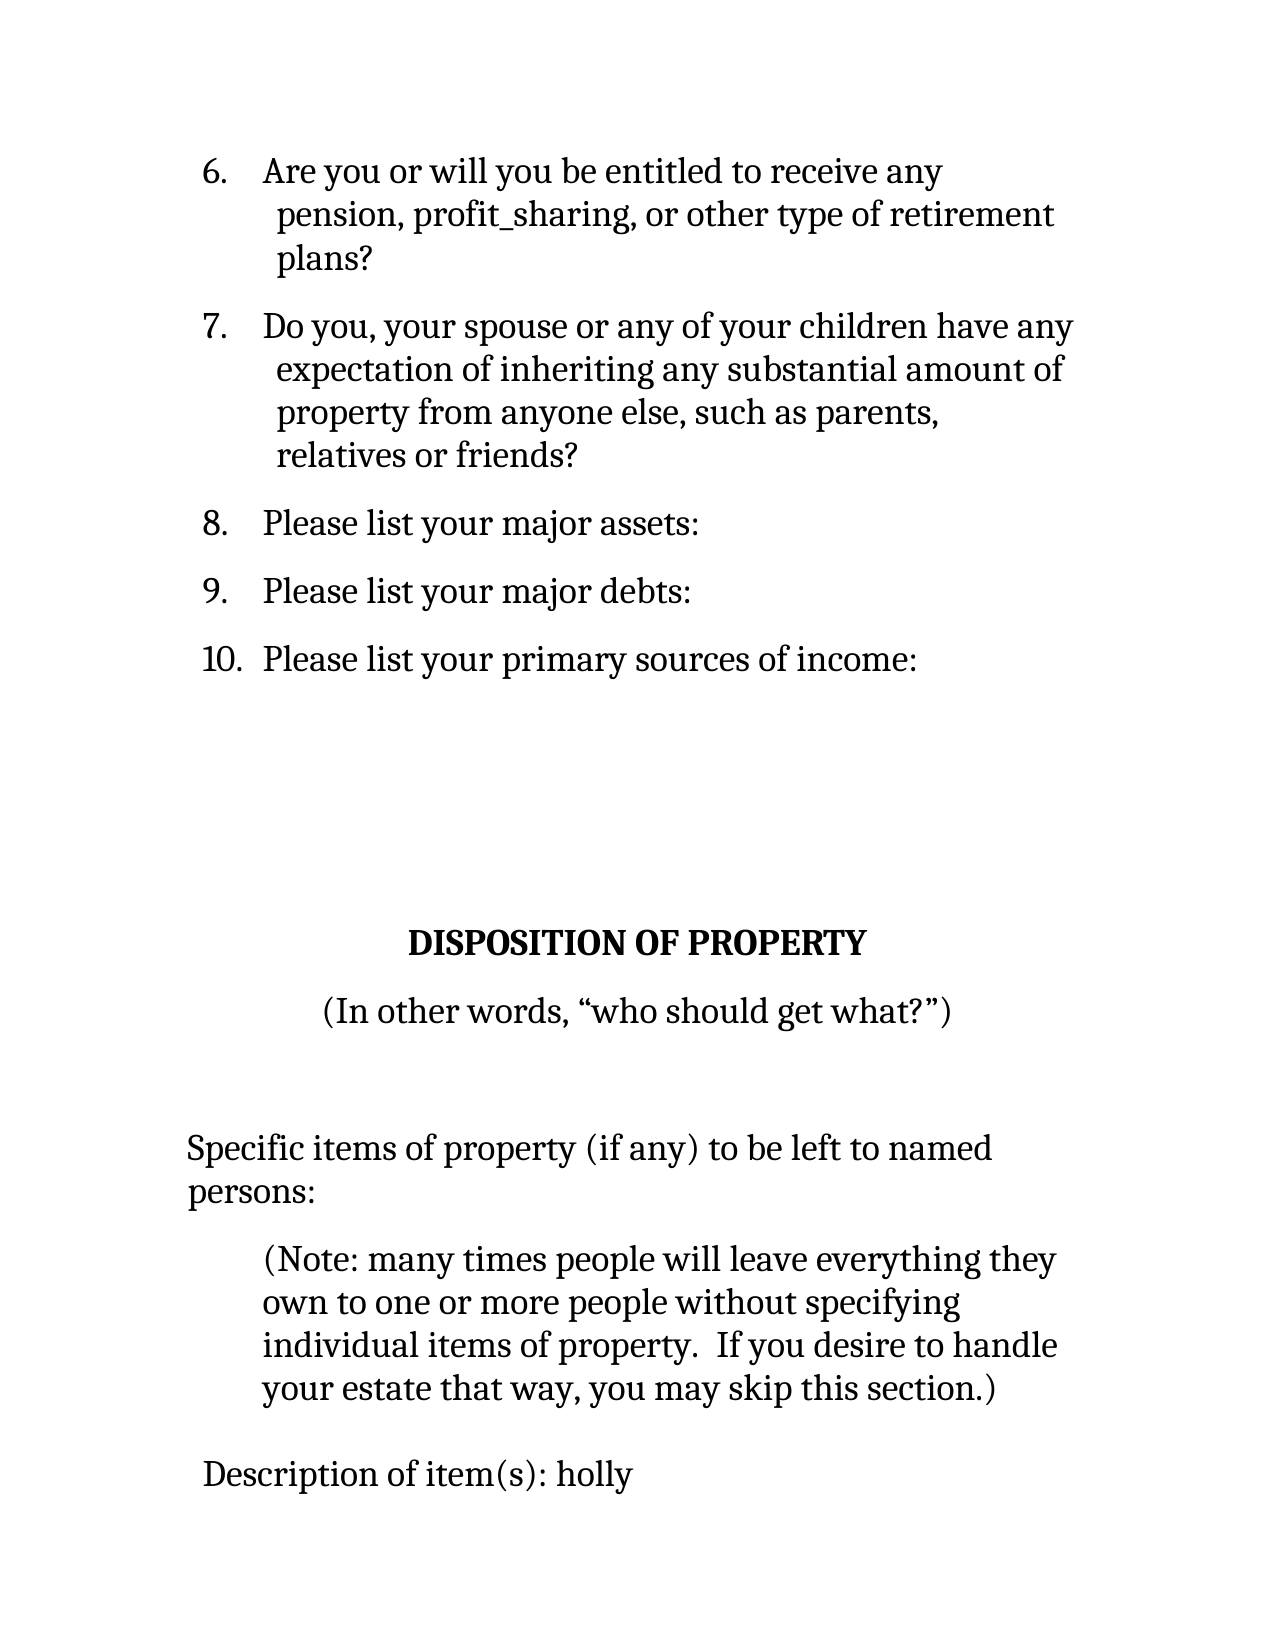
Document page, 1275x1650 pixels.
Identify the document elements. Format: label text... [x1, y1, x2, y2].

list Please list your major assets: [202, 502, 1076, 545]
list Do you, your spouse or any of your children have any expectation of inheriting any substantial amount of property from anyone else, such as parents, relatives or friends? [202, 304, 1076, 477]
text (Note: many times people will leave everything they own to one or more people without specifying individual items of property. If you desire to handle your estate that way, you may skip this section.) [262, 1237, 1087, 1410]
text (In other words, “who should get what?”) [187, 990, 1087, 1033]
text Description of item(s): holly [202, 1453, 1087, 1496]
text DISPOSITION OF PROPERTY [187, 706, 1087, 965]
list Are you or will you be entitled to receive any pension, profit_sharing, or other type of retirement plans? [202, 150, 1076, 279]
list Please list your major debts: [202, 570, 1076, 613]
text Specific items of property (if any) to be left to named persons: [187, 1126, 1087, 1212]
list Please list your primary sources of income: [202, 638, 1076, 681]
